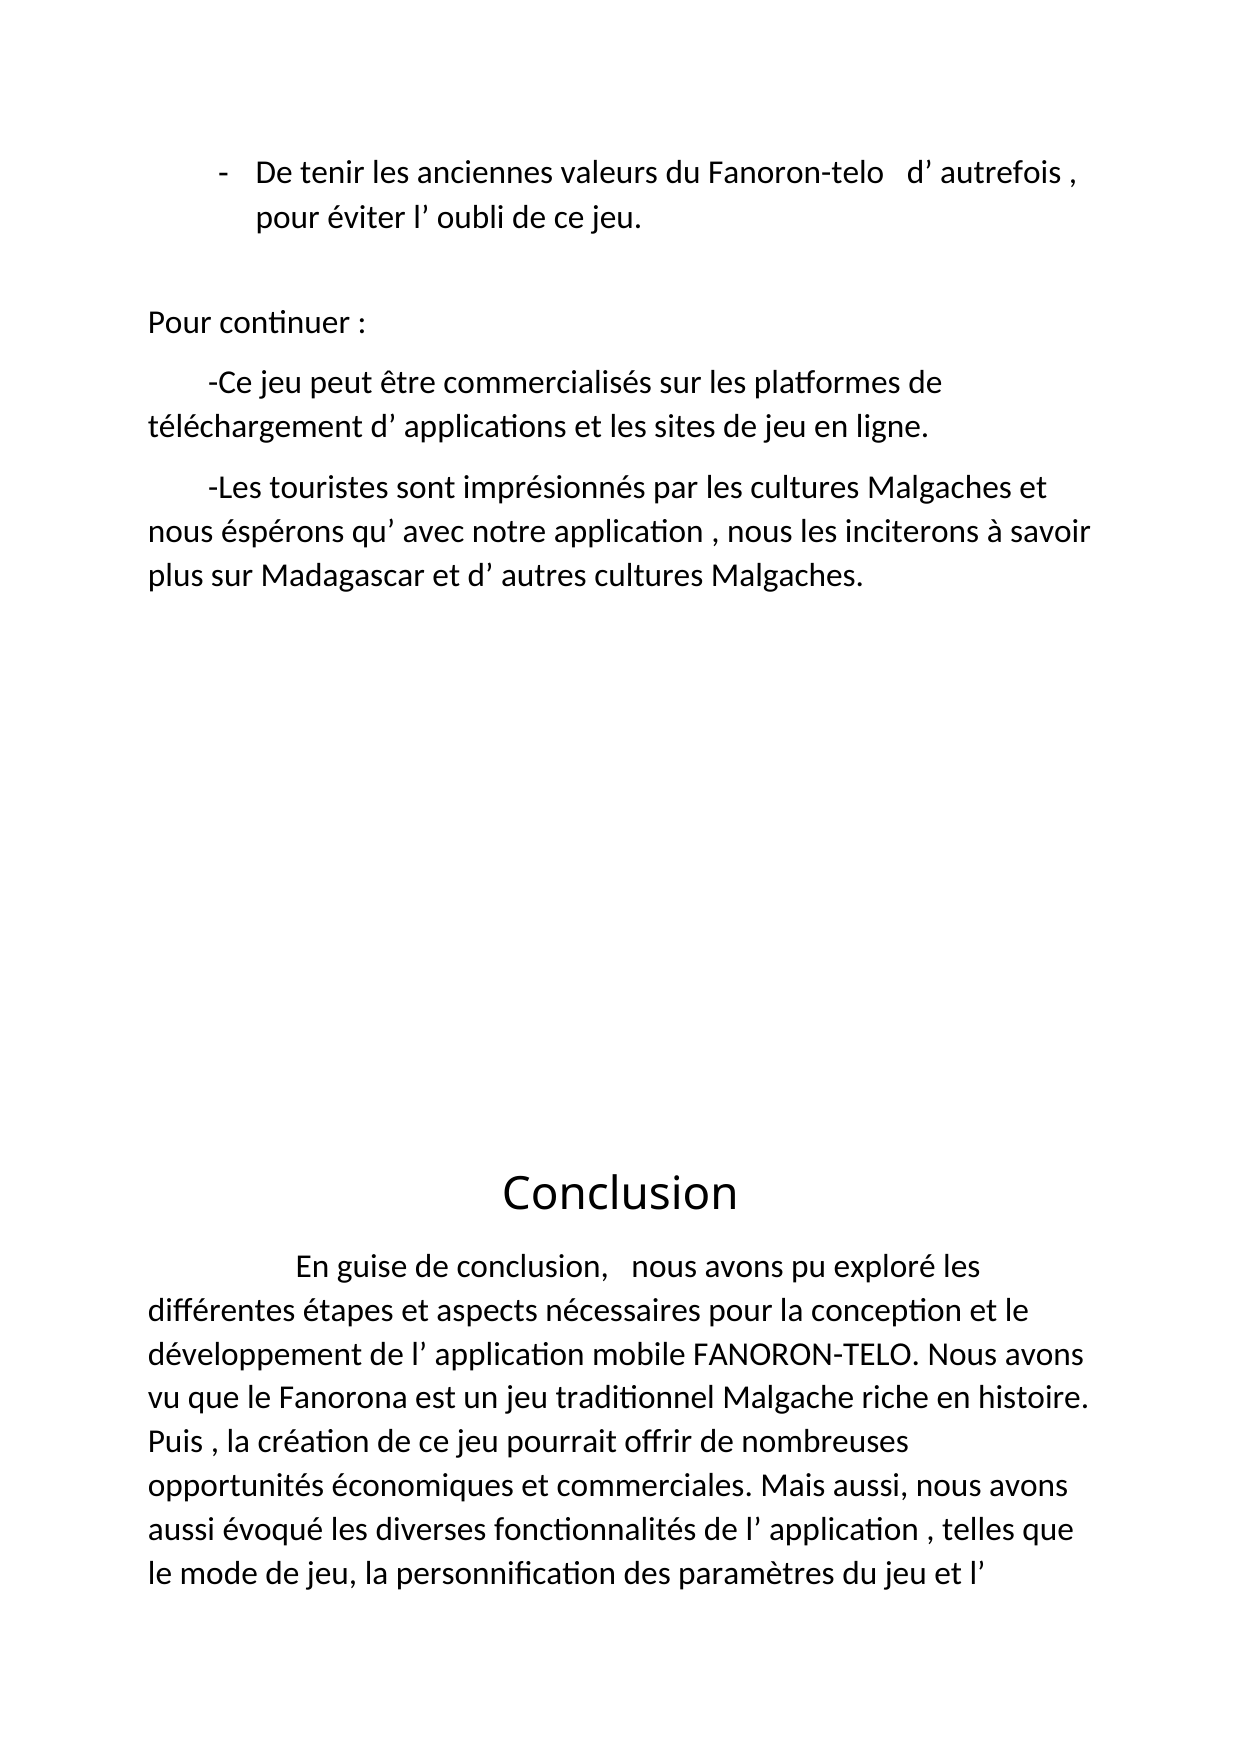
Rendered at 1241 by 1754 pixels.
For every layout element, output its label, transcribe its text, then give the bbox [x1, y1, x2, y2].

text Pour continuer : [148, 301, 1093, 342]
list De tenir les anciennes valeurs du Fanoron-telo d’ autrefois , pour éviter l’ oubli de ce jeu. [218, 148, 1093, 237]
text Conclusion [148, 1161, 1093, 1223]
text -Ce jeu peut être commercialisés sur les platformes de téléchargement d’ applications et les sites de jeu en ligne. [148, 361, 1093, 446]
text -Les touristes sont imprésionnés par les cultures Malgaches et nous éspérons qu’ avec notre application , nous les inciterons à savoir plus sur Madagascar et d’ autres cultures Malgaches. [148, 466, 1093, 595]
